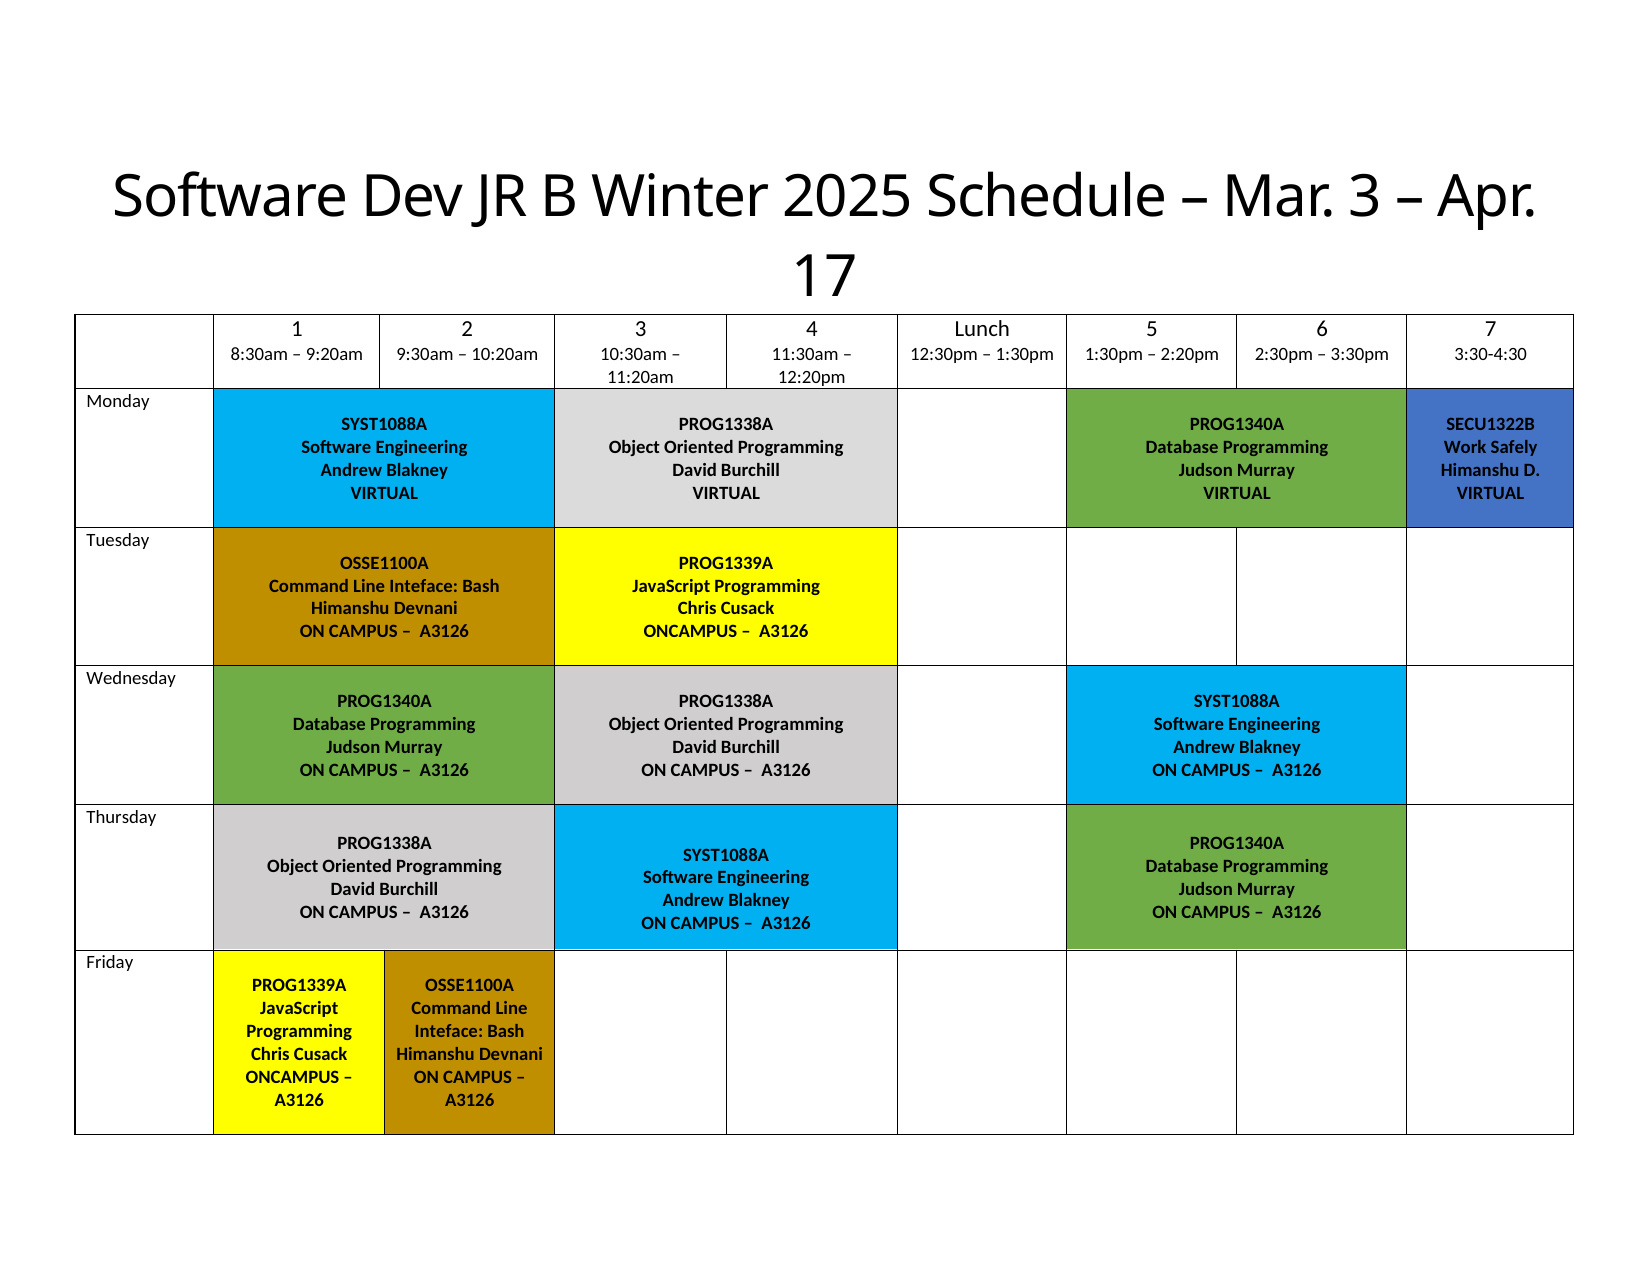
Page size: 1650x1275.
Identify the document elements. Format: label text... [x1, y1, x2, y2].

table_cell PROG1339A JavaScript Programming Chris Cusack ONCAMPUS – A3126 [555, 528, 897, 665]
table_cell PROG1339A JavaScript Programming Chris Cusack ONCAMPUS – A3126 [214, 951, 384, 1134]
table_cell [555, 951, 726, 1134]
table_cell SYST1088A Software Engineering Andrew Blakney VIRTUAL [214, 389, 554, 527]
table_cell [898, 528, 1066, 665]
table_cell SYST1088A Software Engineering Andrew Blakney ON CAMPUS – A3126 [555, 805, 897, 949]
table_cell PROG1340A Database Programming Judson Murray ON CAMPUS – A3126 [1067, 805, 1406, 949]
table_cell [1407, 528, 1573, 665]
table_cell Tuesday [76, 528, 213, 665]
table_cell SYST1088A Software Engineering Andrew Blakney ON CAMPUS – A3126 [1067, 666, 1406, 804]
table_cell [1237, 951, 1406, 1134]
table_cell PROG1338A Object Oriented Programming David Burchill ON CAMPUS – A3126 [214, 805, 554, 949]
table_cell SECU1322B Work Safely Himanshu D. VIRTUAL [1407, 389, 1573, 527]
table_cell PROG1338A Object Oriented Programming David Burchill VIRTUAL [555, 389, 897, 527]
table_header 3 10:30am – 11:20am [555, 315, 726, 388]
table_header 4 11:30am – 12:20pm [727, 315, 897, 388]
table_header 6 2:30pm – 3:30pm [1237, 315, 1406, 388]
table_cell OSSE1100A Command Line Inteface: Bash Himanshu Devnani ON CAMPUS – A3126 [385, 951, 554, 1134]
table_cell Wednesday [76, 666, 213, 804]
table_header [76, 315, 213, 388]
table_header 5 1:30pm – 2:20pm [1067, 315, 1236, 388]
table_header Lunch 12:30pm – 1:30pm [898, 315, 1066, 388]
table_cell [898, 805, 1066, 949]
table_header 7 3:30-4:30 [1407, 315, 1573, 388]
table_cell [727, 951, 897, 1134]
table_cell [1237, 528, 1406, 665]
title Software Dev JR B Winter 2025 Schedule – Mar. 3 – Apr. 17 [75, 154, 1575, 313]
table_header 1 8:30am – 9:20am [214, 315, 379, 388]
table_cell OSSE1100A Command Line Inteface: Bash Himanshu Devnani ON CAMPUS – A3126 [214, 528, 554, 665]
table_header 2 9:30am – 10:20am [380, 315, 554, 388]
table_cell PROG1338A Object Oriented Programming David Burchill ON CAMPUS – A3126 [555, 666, 897, 804]
table_cell [1067, 951, 1236, 1134]
table_cell Thursday [76, 805, 213, 949]
table_cell Friday [76, 951, 213, 1134]
table_cell [898, 666, 1066, 804]
table_cell [1407, 666, 1573, 804]
table_cell PROG1340A Database Programming Judson Murray ON CAMPUS – A3126 [214, 666, 554, 804]
table_cell Monday [76, 389, 213, 527]
table_cell [1407, 805, 1573, 949]
table_cell [898, 389, 1066, 527]
table_cell [898, 951, 1066, 1134]
table_cell PROG1340A Database Programming Judson Murray VIRTUAL [1067, 389, 1406, 527]
table_cell [1407, 951, 1573, 1134]
table_cell [1067, 528, 1236, 665]
